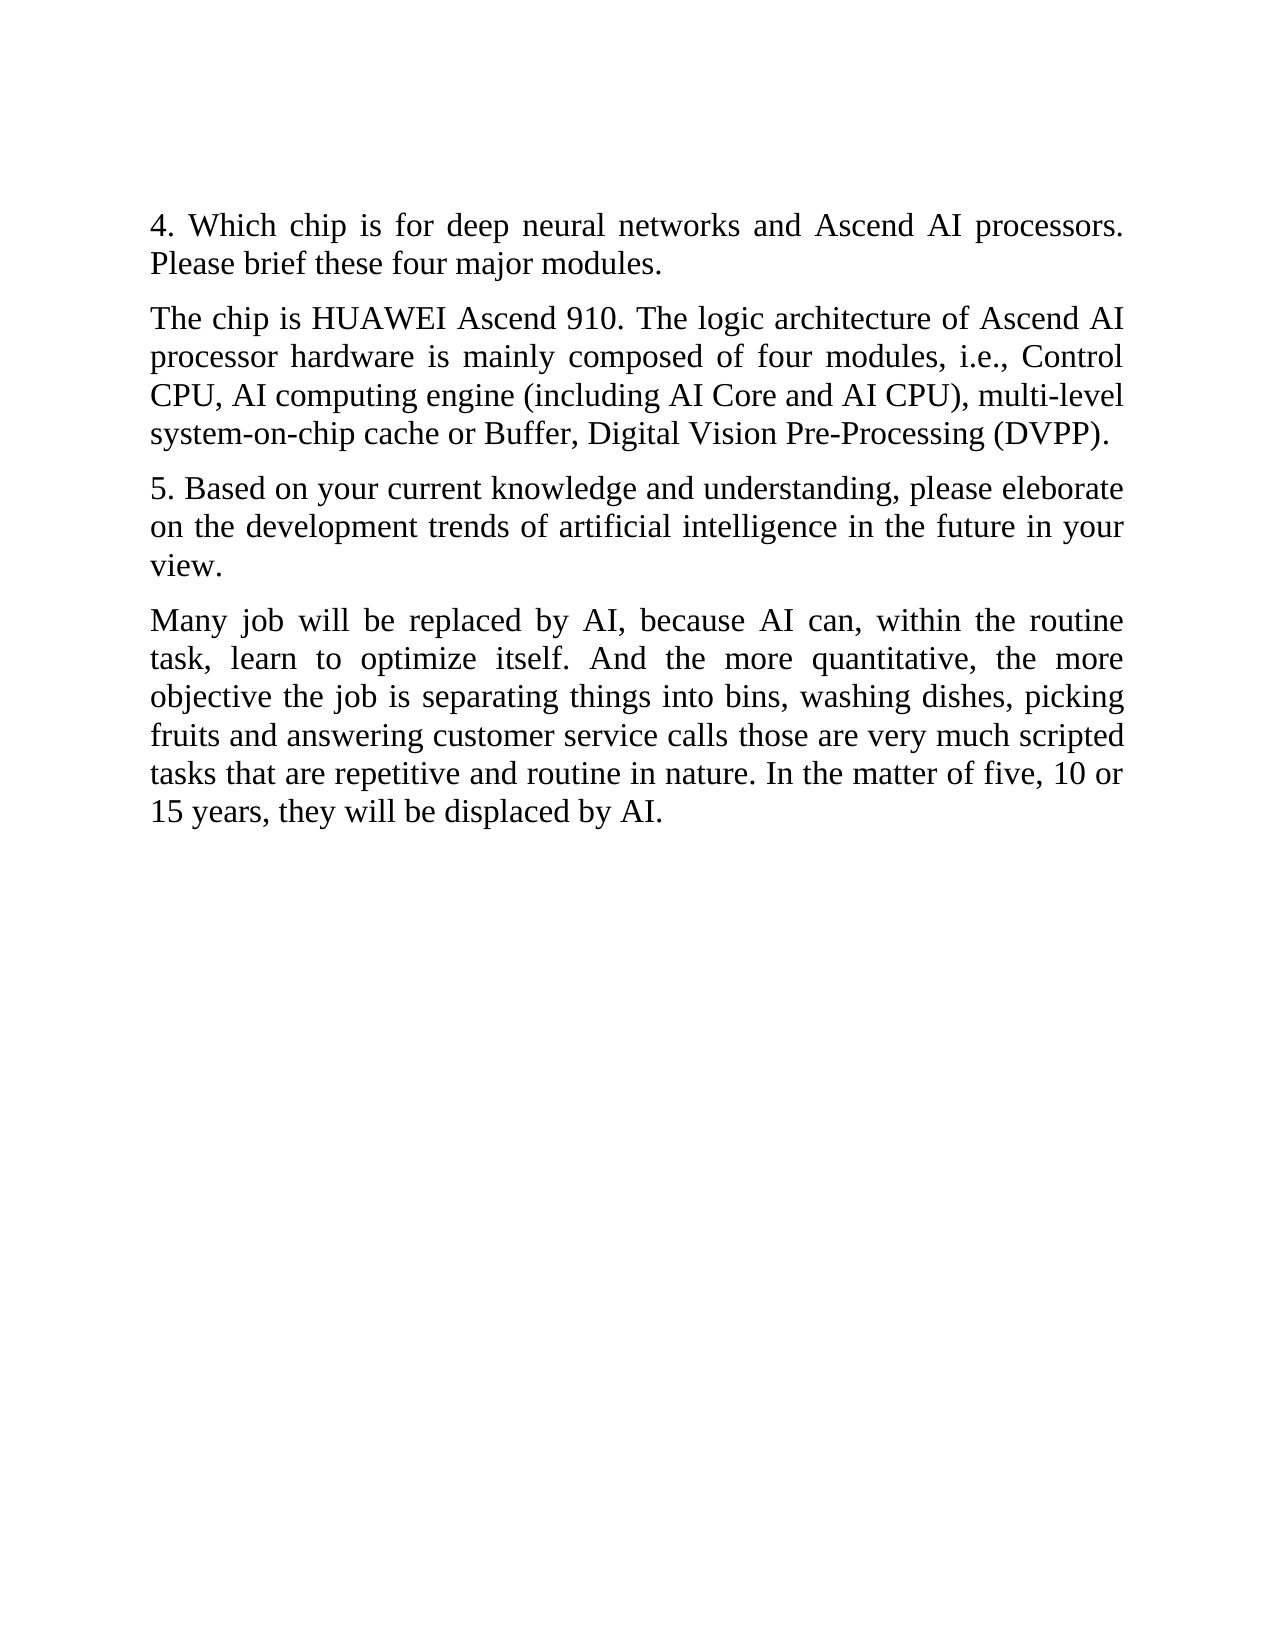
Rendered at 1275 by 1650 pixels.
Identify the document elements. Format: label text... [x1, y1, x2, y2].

text 5. Based on your current knowledge and understanding, please eleborate on the development trends of artificial intelligence in the future in your view. [150, 468, 1125, 583]
text The chip is HUAWEI Ascend 910. The logic architecture of Ascend AI processor hardware is mainly composed of four modules, i.e., Control CPU, AI computing engine (including AI Core and AI CPU), multi-level system-on-chip cache or Buffer, Digital Vision Pre-Processing (DVPP). [150, 298, 1125, 452]
text 4. Which chip is for deep neural networks and Ascend AI processors. Please brief these four major modules. [150, 205, 1125, 282]
text Many job will be replaced by AI, because AI can, within the routine task, learn to optimize itself. And the more quantitative, the more objective the job is separating things into bins, washing dishes, picking fruits and answering customer service calls those are very much scripted tasks that are repetitive and routine in nature. In the matter of five, 10 or 15 years, they will be displaced by AI. [150, 600, 1125, 830]
